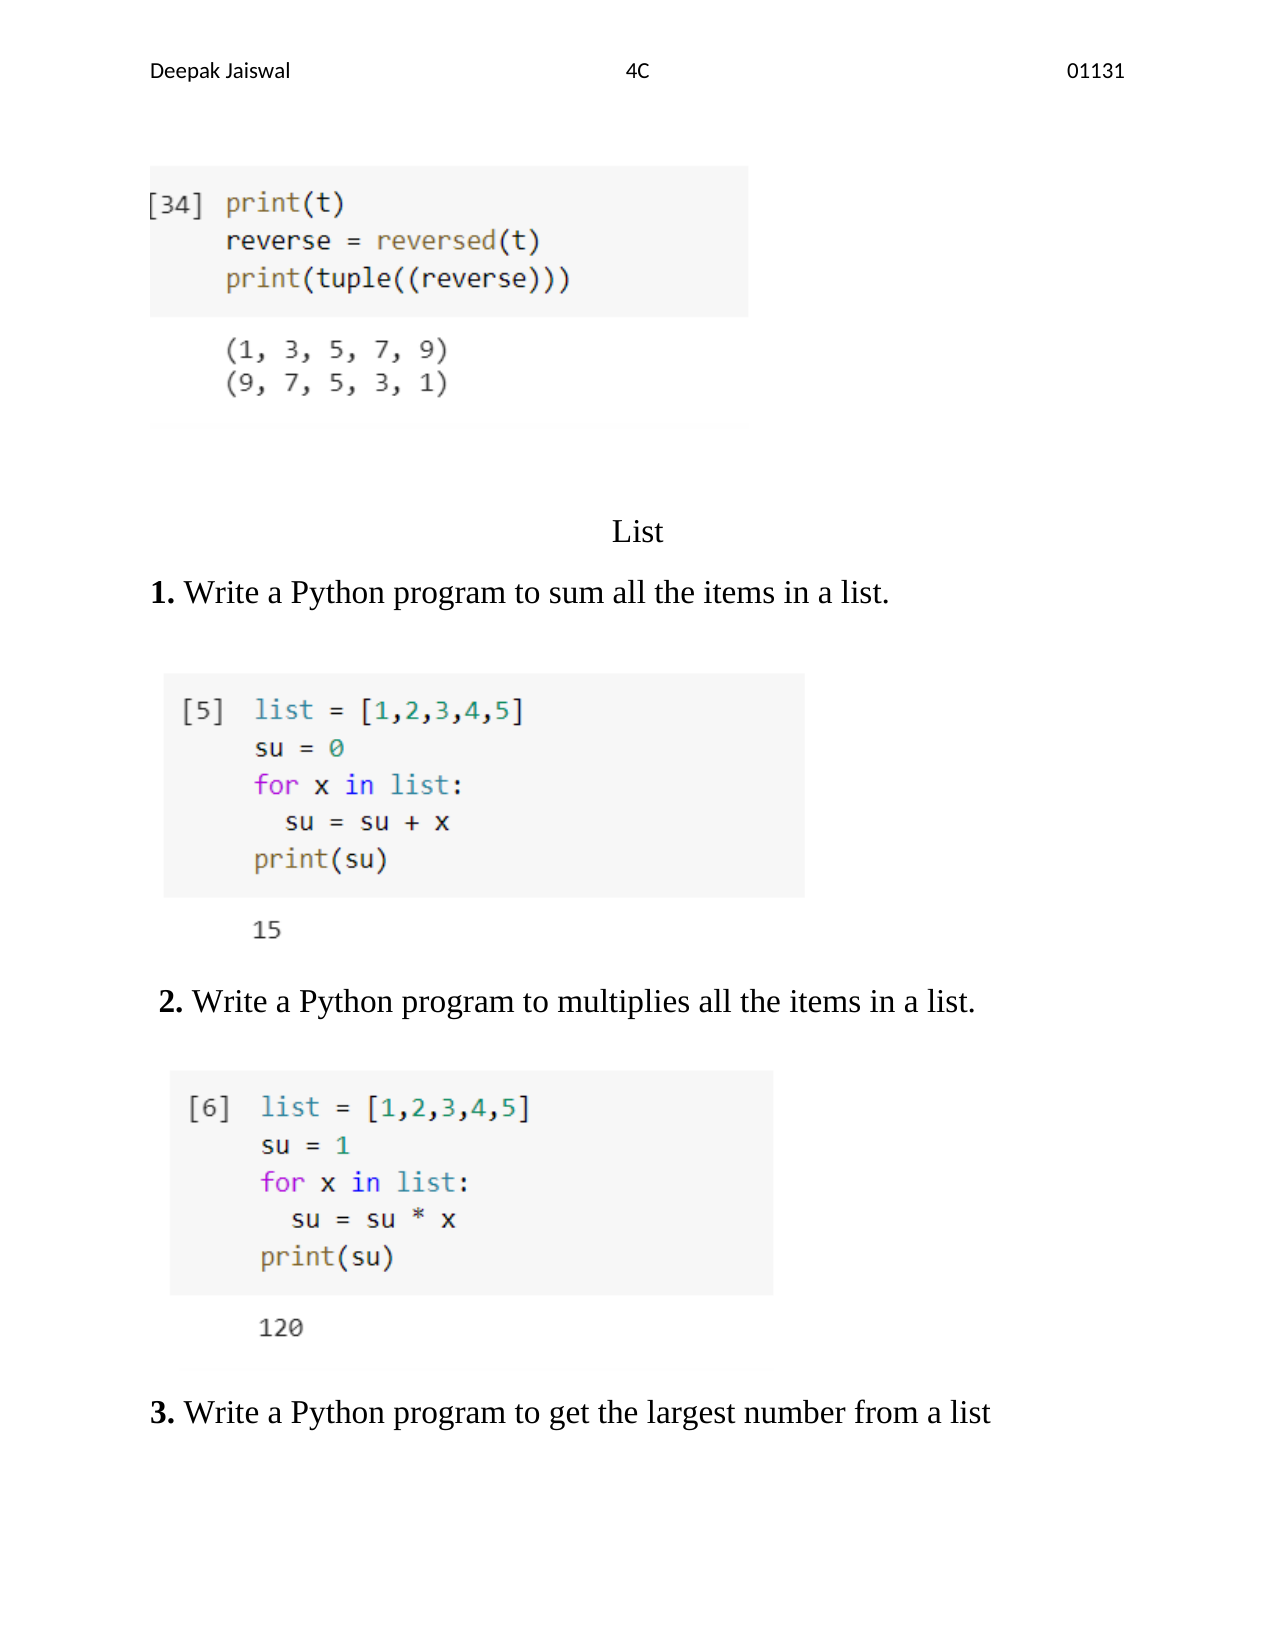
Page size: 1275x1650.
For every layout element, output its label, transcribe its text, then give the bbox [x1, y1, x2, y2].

text 2. Write a Python program to multiplies all the items in a list. [150, 981, 1125, 1019]
text 3. Write a Python program to get the largest number from a list [150, 1393, 1125, 1431]
text List [150, 512, 1125, 550]
text 1. Write a Python program to sum all the items in a list. [150, 573, 1125, 611]
picture [150, 633, 805, 959]
picture [150, 1042, 774, 1371]
picture [150, 150, 749, 429]
